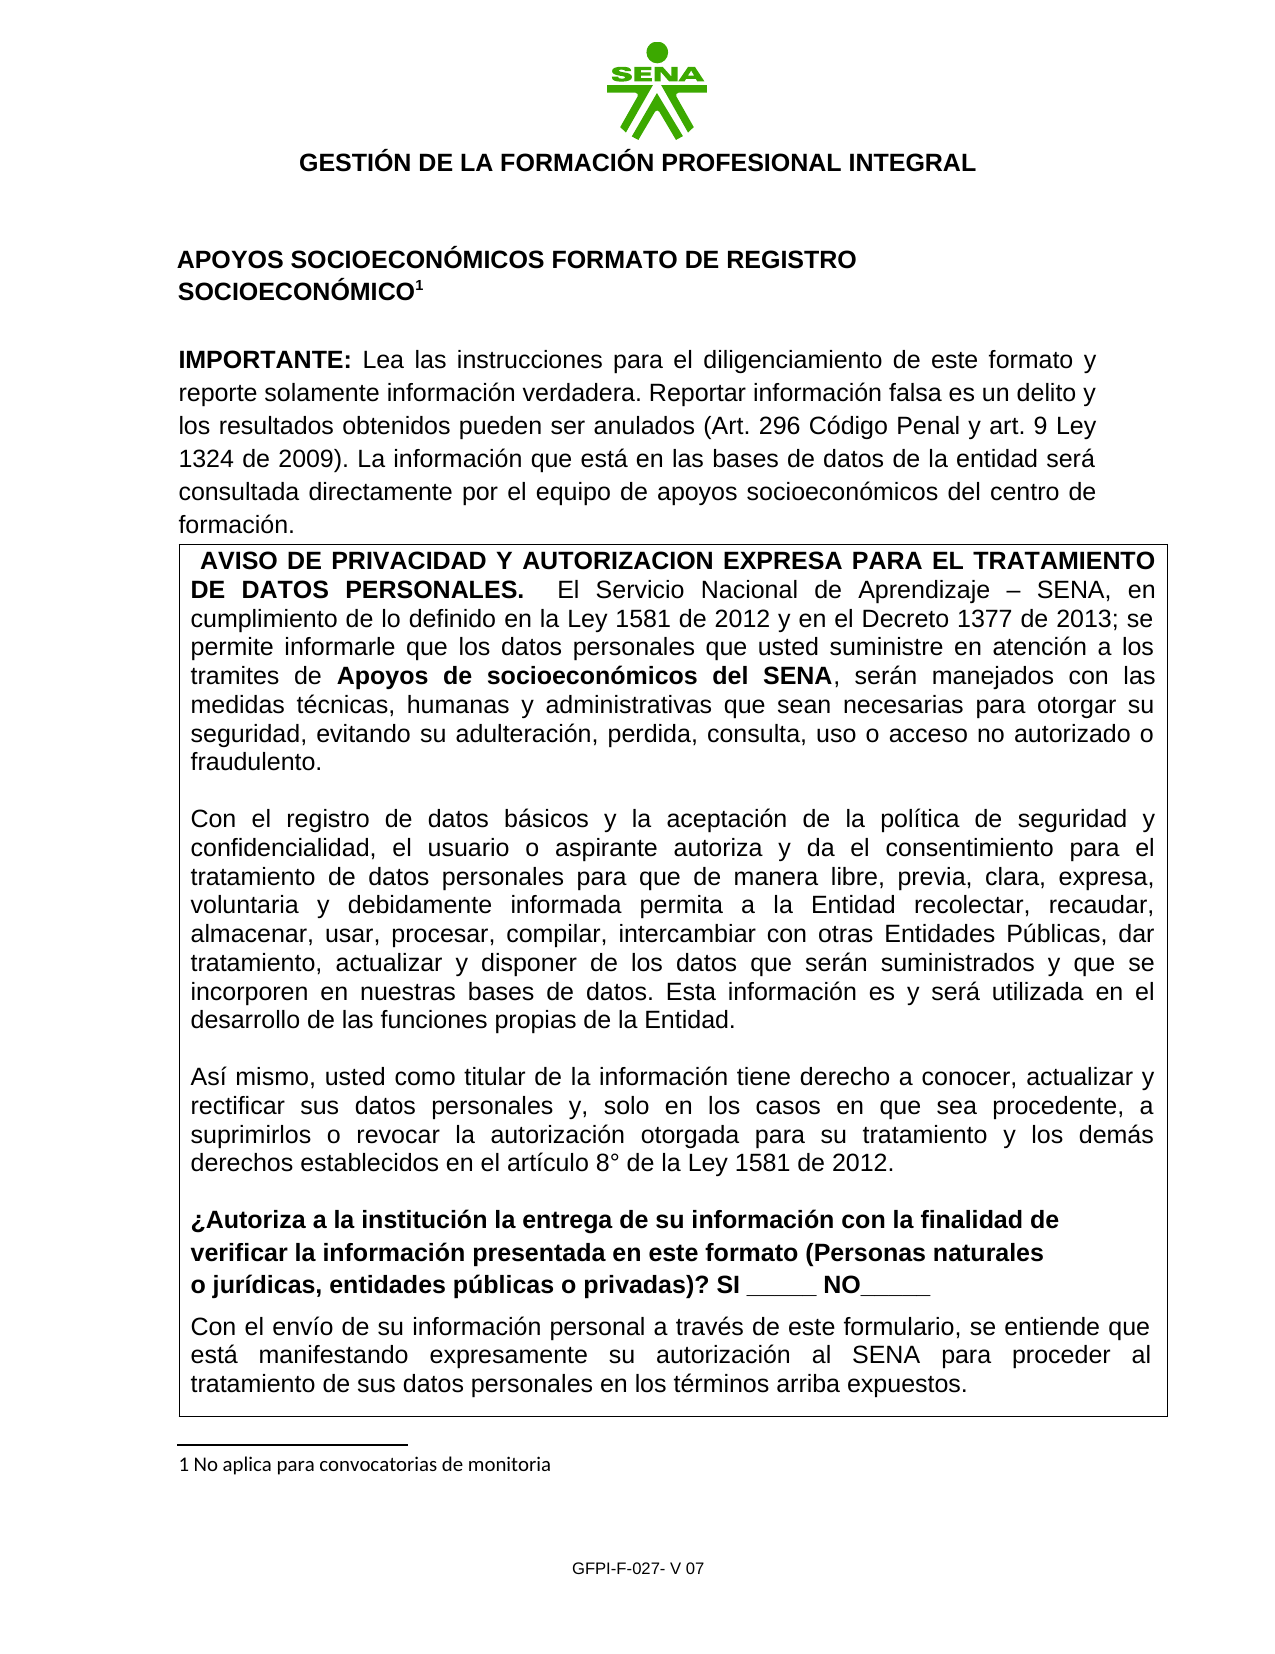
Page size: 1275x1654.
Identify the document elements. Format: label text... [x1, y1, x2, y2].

subtitle APOYOS SOCIOECONÓMICOS FORMATO DE REGISTRO SOCIOECONÓMICO [177, 245, 1098, 306]
table_header AVISO DE PRIVACIDAD Y AUTORIZACION EXPRESA PARA EL TRATAMIENTO DE DATOS PERSONALES. El Servicio Nacional de Aprendizaje – SENA, en cumplimiento de lo definido en la Ley 1581 de 2012 y en el Decreto 1377 de 2013; se permite informarle que los datos personales que usted suministre en atención a los tramites de Apoyos de socioeconómicos del SENA, serán manejados con las medidas técnicas, humanas y administrativas que sean necesarias para otorgar su seguridad, evitando su adulteración, perdida, consulta, uso o acceso no autorizado o fraudulento. Con el registro de datos básicos y la aceptación de la política de seguridad y confidencialidad, el usuario o aspirante autoriza y da el consentimiento para el tratamiento de datos personales para que de manera libre, previa, clara, expresa, voluntaria y debidamente informada permita a la Entidad recolectar, recaudar, almacenar, usar, procesar, compilar, intercambiar con otras Entidades Públicas, dar tratamiento, actualizar y disponer de los datos que serán suministrados y que se incorporen en nuestras bases de datos. Esta información es y será utilizada en el desarrollo de las funciones propias de la Entidad. Así mismo, usted como titular de la información tiene derecho a conocer, actualizar y rectificar sus datos personales y, solo en los casos en que sea procedente, a suprimirlos o revocar la autorización otorgada para su tratamiento y los demás derechos establecidos en el artículo 8° de la Ley 1581 de 2012. ¿Autoriza a la institución la entrega de su información con la finalidad de verificar la información presentada en este formato (Personas naturales o jurídicas, entidades públicas o privadas)? SI _____ NO_____ Con el envío de su información personal a través de este formulario, se entiende que está manifestando expresamente su autorización al SENA para proceder al tratamiento de sus datos personales en los términos arriba expuestos. [180, 545, 1167, 1416]
text GESTIÓN DE LA FORMACIÓN PROFESIONAL INTEGRAL [178, 148, 1098, 176]
text IMPORTANTE: Lea las instrucciones para el diligenciamiento de este formato y reporte solamente información verdadera. Reportar información falsa es un delito y los resultados obtenidos pueden ser anulados (Art. 296 Código Penal y art. 9 Ley 1324 de 2009). La información que está en las bases de datos de la entidad será consultada directamente por el equipo de apoyos socioeconómicos del centro de formación. [178, 345, 1098, 539]
